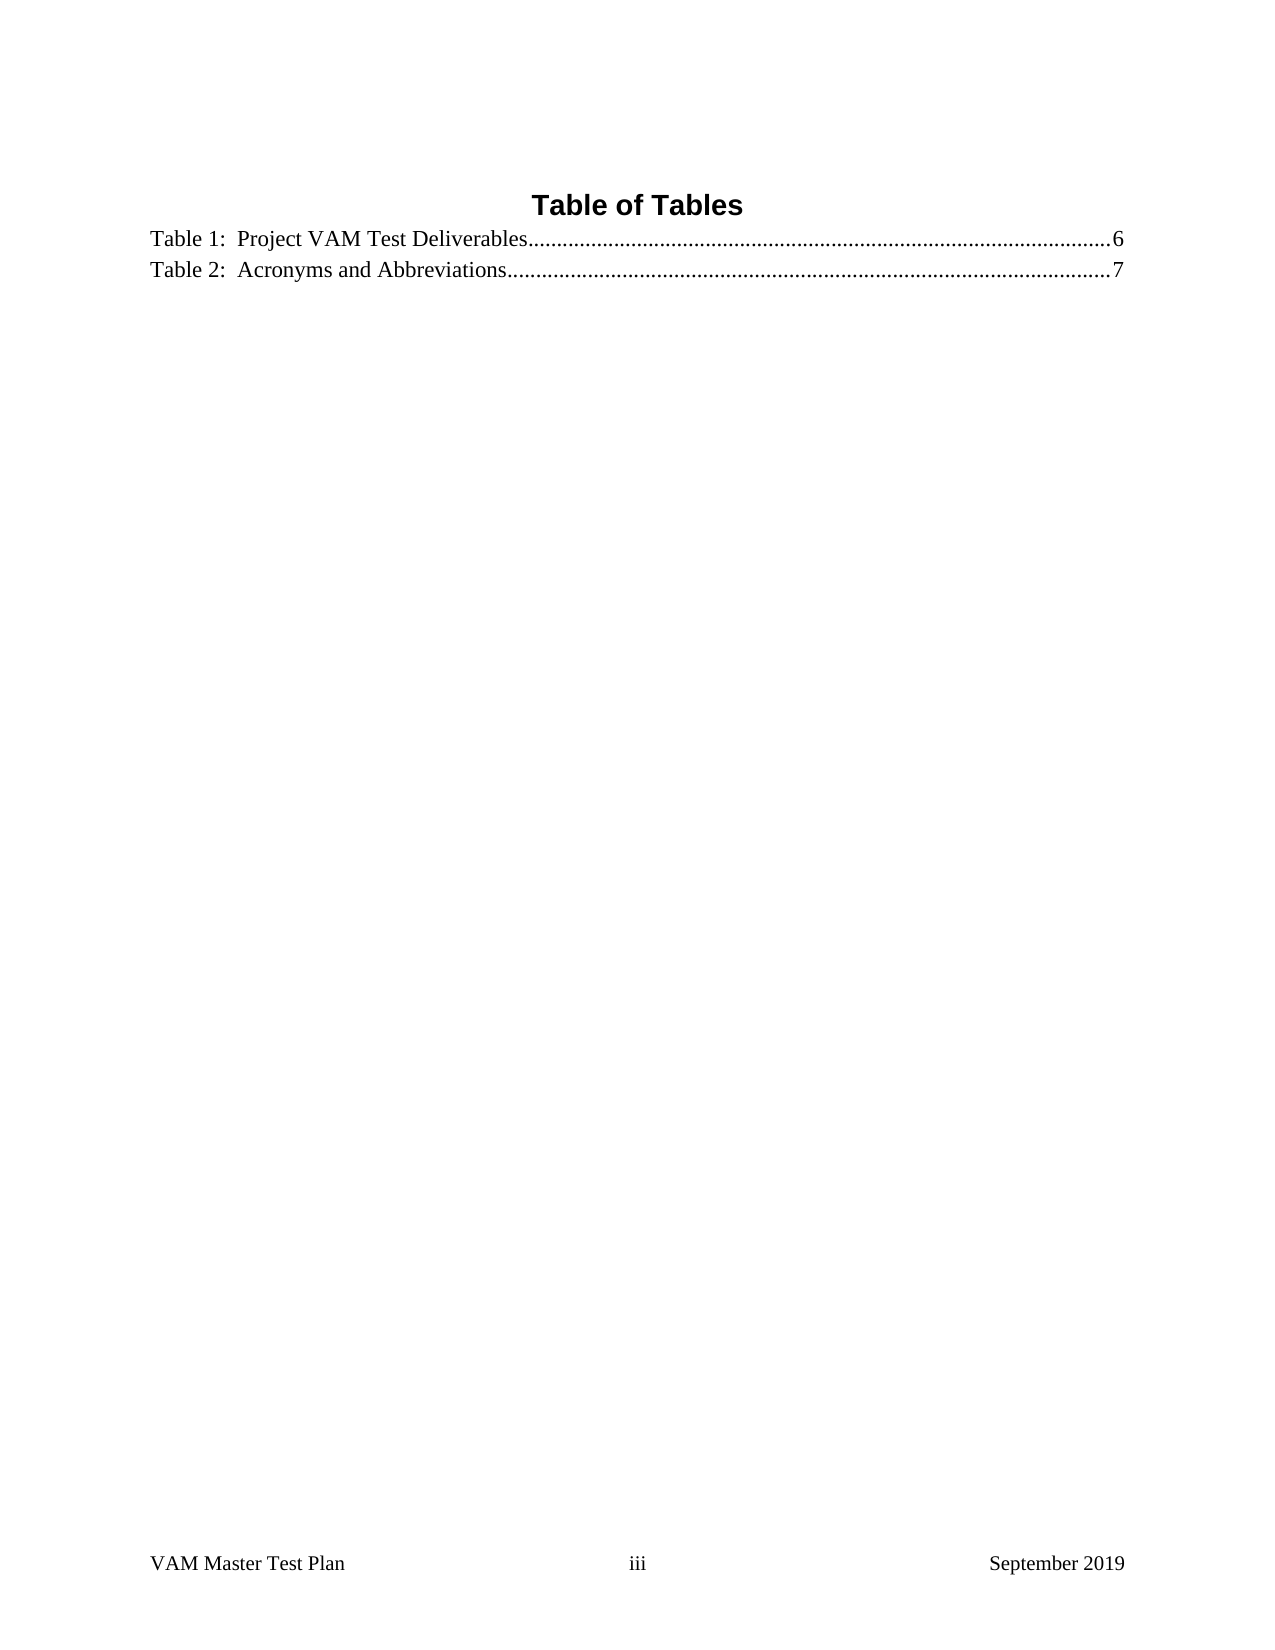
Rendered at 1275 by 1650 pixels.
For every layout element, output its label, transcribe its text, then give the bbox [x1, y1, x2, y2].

subtitle Table of Tables [150, 187, 1125, 221]
text Table 1: Project VAM Test Deliverables 6 [150, 225, 1125, 252]
text Table 2: Acronyms and Abbreviations 7 [150, 256, 1125, 282]
